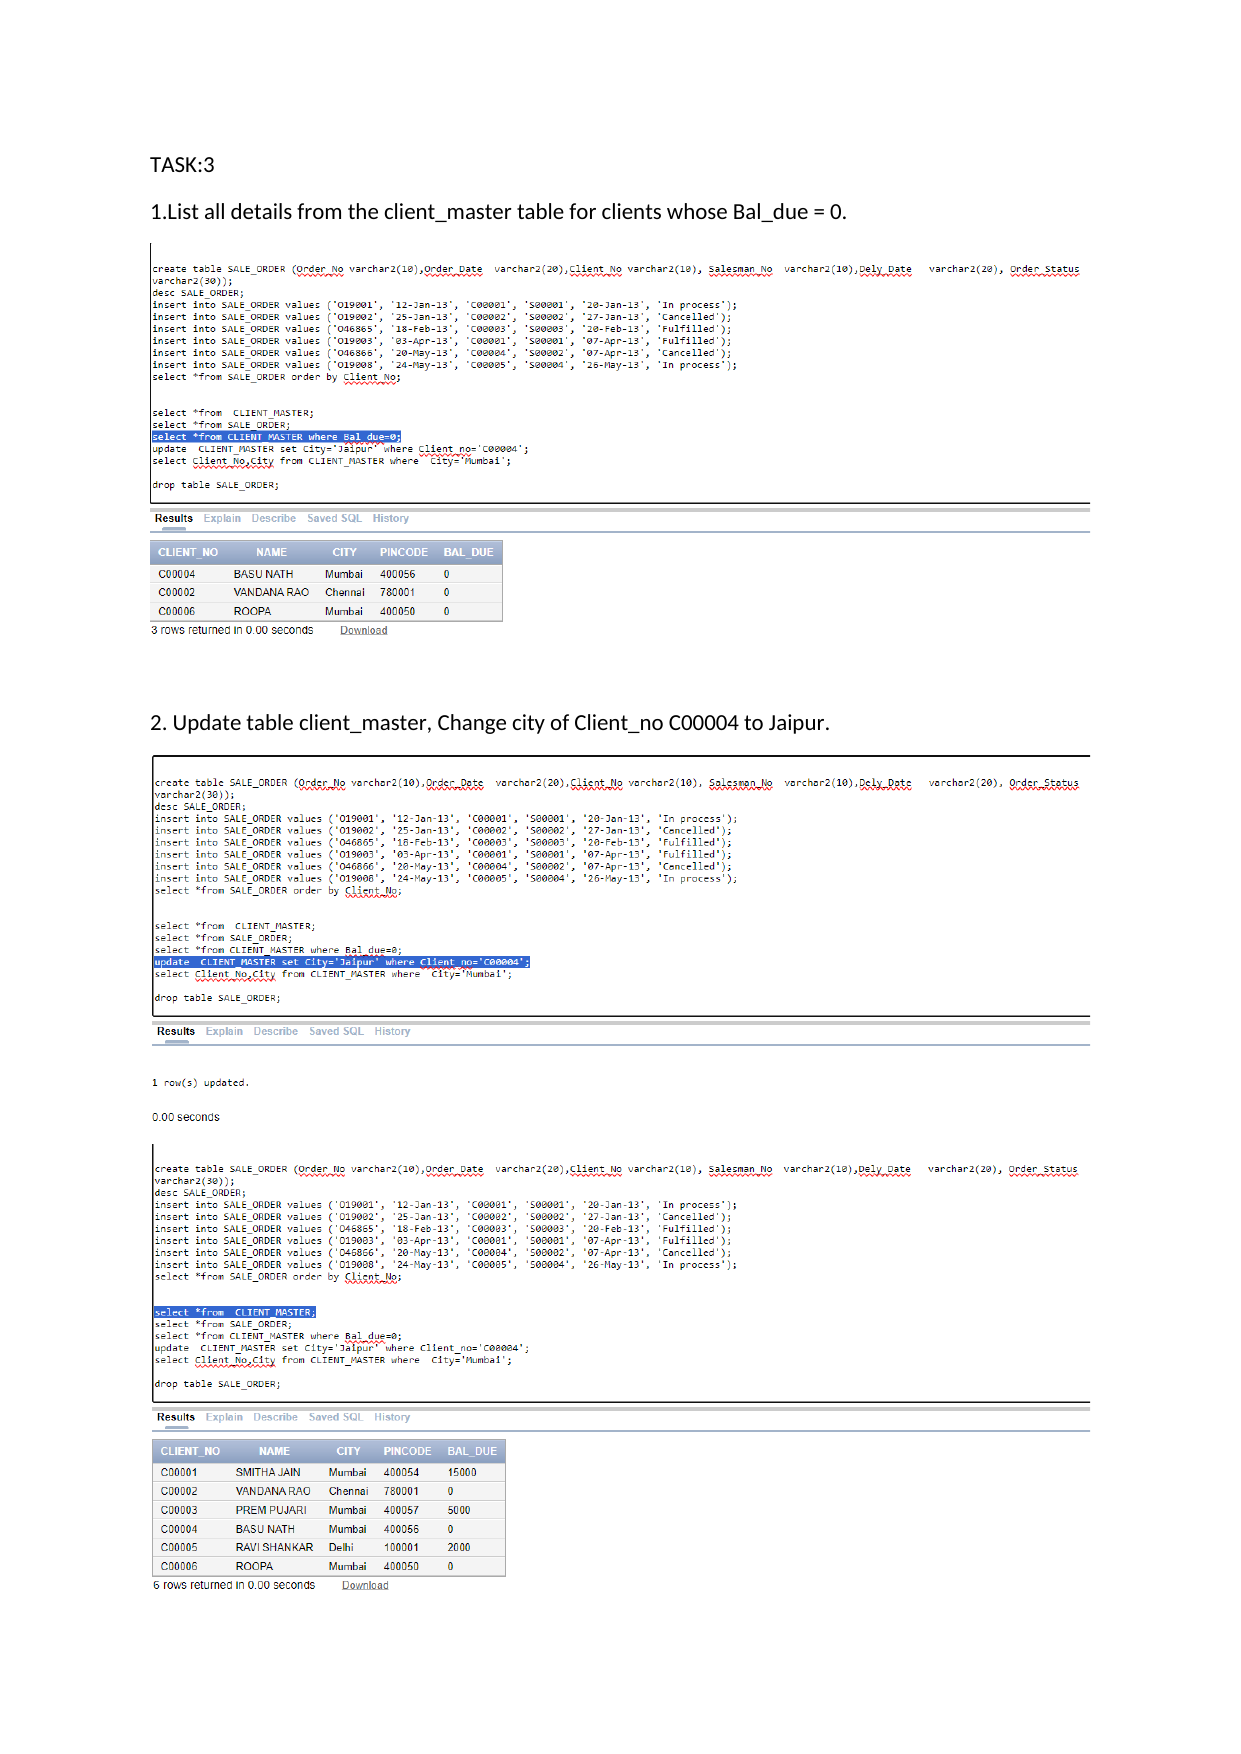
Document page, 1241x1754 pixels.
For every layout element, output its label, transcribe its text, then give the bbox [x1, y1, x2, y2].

picture [150, 755, 1091, 1126]
picture [150, 243, 1091, 643]
text 2. Update table client_master, Change city of Client_no C00004 to Jaipur. [150, 708, 1090, 737]
picture [150, 1144, 1091, 1597]
text 1.List all details from the client_master table for clients whose Bal_due = 0. [150, 197, 1090, 225]
text TASK:3 [150, 150, 1090, 178]
